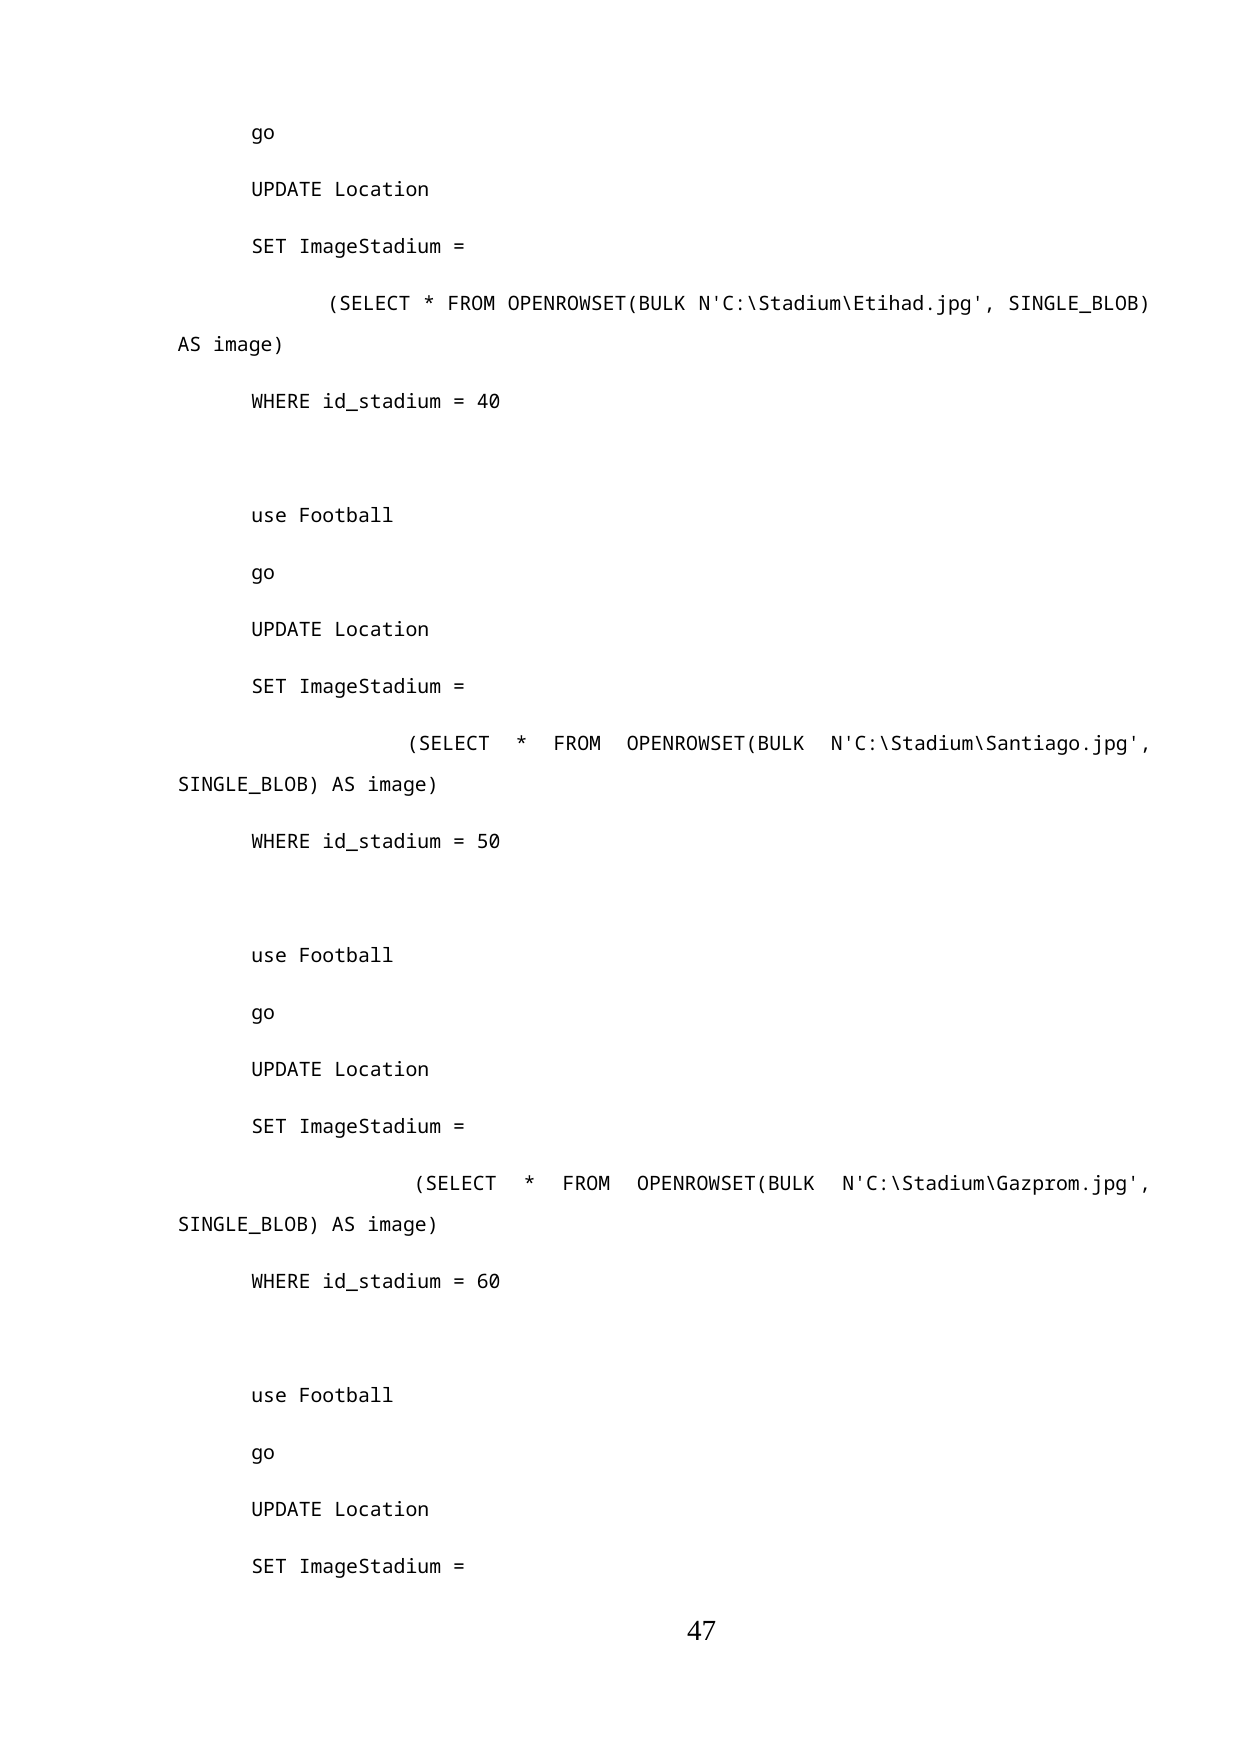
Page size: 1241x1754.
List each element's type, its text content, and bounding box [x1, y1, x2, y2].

text UPDATE Location [177, 175, 1152, 202]
text use Football [177, 1381, 1152, 1408]
text UPDATE Location [177, 1055, 1152, 1082]
text SET ImageStadium = [177, 232, 1152, 259]
text (SELECT * FROM OPENROWSET(BULK N'C:\Stadium\Etihad.jpg', SINGLE_BLOB) AS image) [177, 289, 1152, 357]
text WHERE id_stadium = 60 [177, 1267, 1152, 1294]
text WHERE id_stadium = 40 [177, 387, 1152, 414]
text SET ImageStadium = [177, 1552, 1152, 1579]
text use Football [177, 941, 1152, 968]
text (SELECT * FROM OPENROWSET(BULK N'C:\Stadium\Santiago.jpg', SINGLE_BLOB) AS image) [177, 729, 1152, 797]
text go [177, 1438, 1152, 1465]
text go [177, 118, 1152, 145]
text (SELECT * FROM OPENROWSET(BULK N'C:\Stadium\Gazprom.jpg', SINGLE_BLOB) AS image) [177, 1169, 1152, 1237]
text SET ImageStadium = [177, 1112, 1152, 1139]
text UPDATE Location [177, 1495, 1152, 1522]
text WHERE id_stadium = 50 [177, 827, 1152, 854]
text use Football [177, 501, 1152, 528]
text go [177, 558, 1152, 585]
text go [177, 998, 1152, 1025]
text SET ImageStadium = [177, 672, 1152, 699]
text UPDATE Location [177, 615, 1152, 642]
